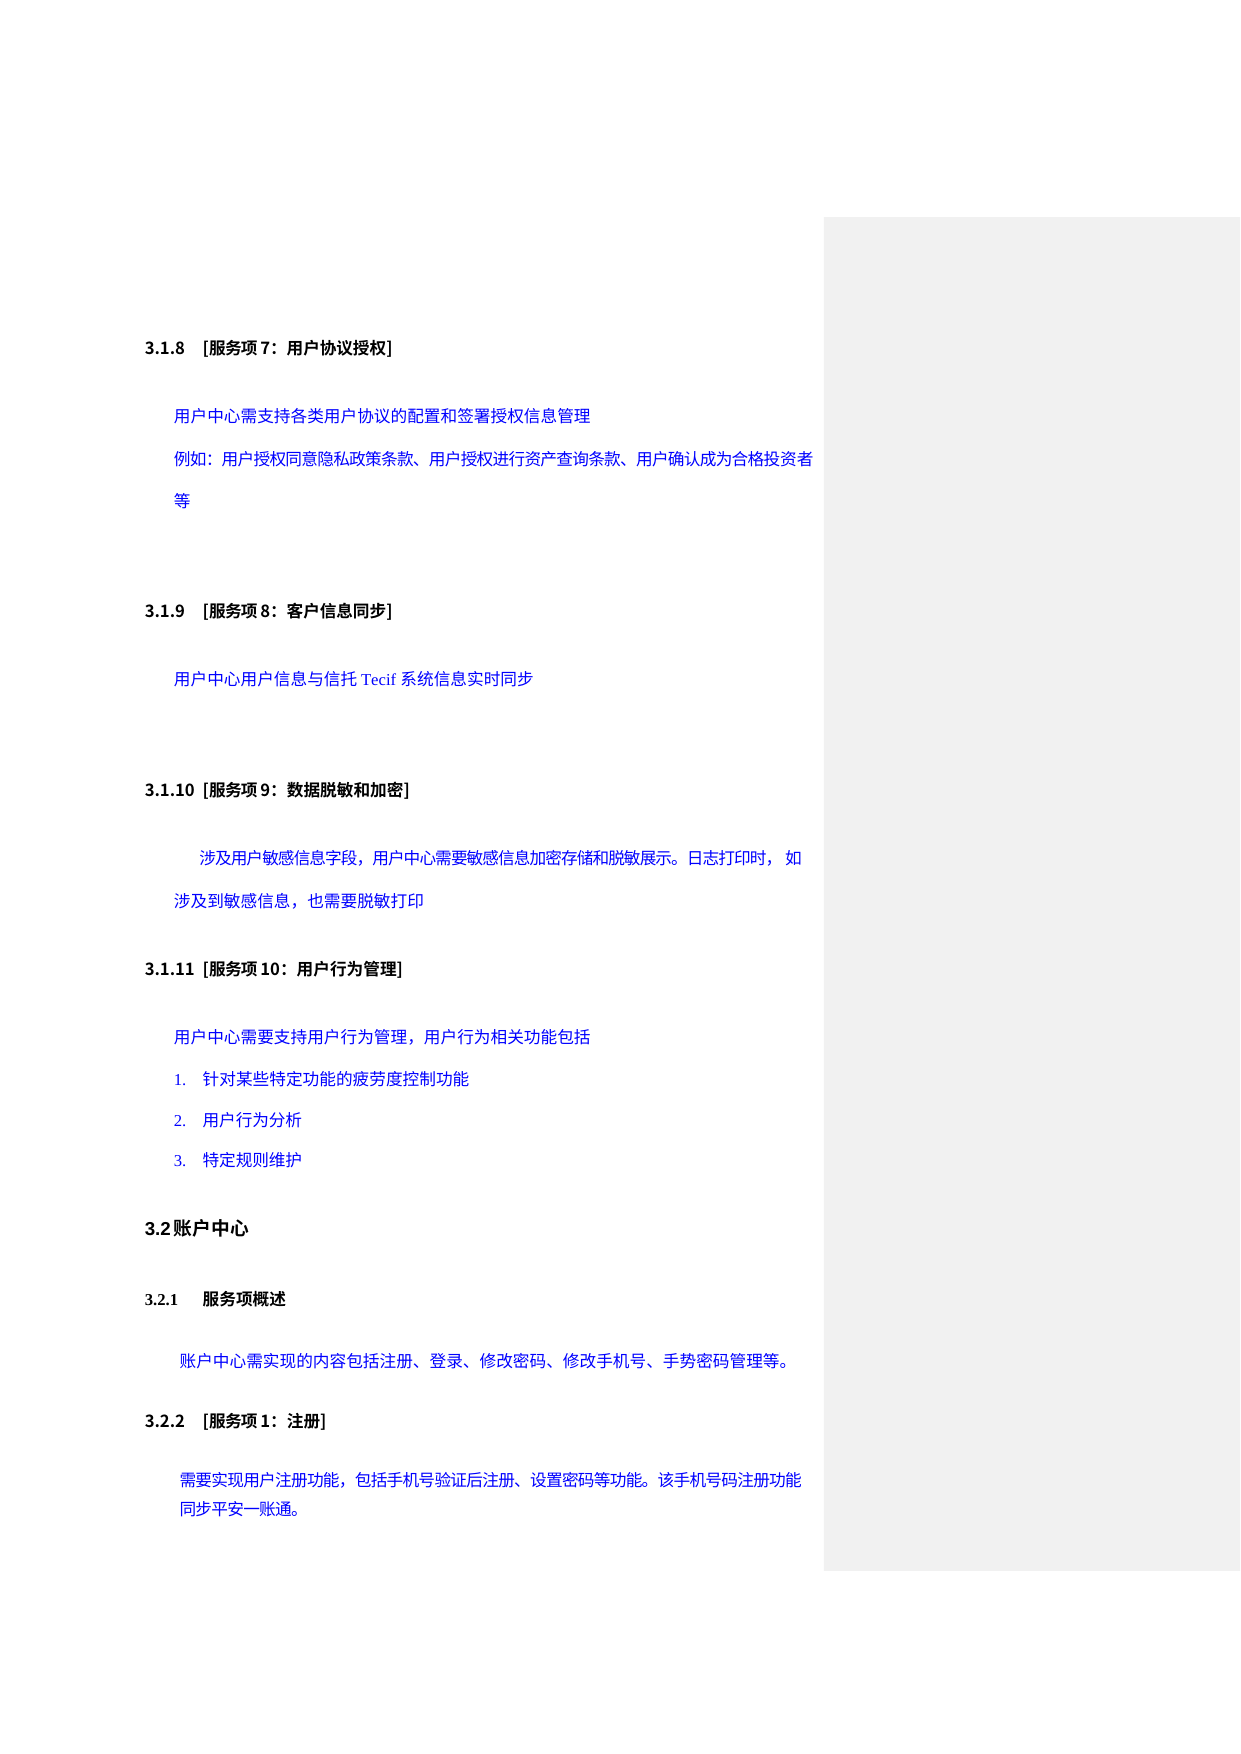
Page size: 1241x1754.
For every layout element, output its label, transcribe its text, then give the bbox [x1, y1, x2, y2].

subtitle [服务项 1：注册] [144, 1408, 823, 1432]
subtitle 服务项概述 [144, 1286, 823, 1310]
subtitle [服务项 9：数据脱敏和加密] [144, 777, 823, 801]
list 用户行为分析 [173, 1107, 823, 1131]
text 用户中心用户信息与信托 Tecif 系统信息实时同步 [174, 666, 823, 691]
text 例如：用户授权同意隐私政策条款、用户授权进行资产查询条款、用户确认成为合格投资者等 [174, 446, 813, 512]
text 涉及用户敏感信息字段，用户中心需要敏感信息加密存储和脱敏展示。日志打印时， 如涉及到敏感信息，也需要脱敏打印 [174, 845, 813, 912]
subtitle [服务项 10：用户行为管理] [144, 956, 823, 980]
text 用户中心需要支持用户行为管理，用户行为相关功能包括 [174, 1024, 823, 1048]
list 账户中心 [144, 1213, 823, 1241]
subtitle [服务项 7：用户协议授权] [144, 335, 823, 359]
subtitle [服务项 8：客户信息同步] [144, 598, 823, 623]
list 特定规则维护 [173, 1147, 823, 1171]
text 账户中心需实现的内容包括注册、登录、修改密码、修改手机号、手势密码管理等。 [179, 1348, 823, 1372]
list 针对某些特定功能的疲劳度控制功能 [173, 1066, 823, 1091]
text 用户中心需支持各类用户协议的配置和签署授权信息管理 [174, 403, 823, 427]
text 需要实现用户注册功能，包括手机号验证后注册、设置密码等功能。该手机号码注册功能同步平安一账通。 [179, 1467, 813, 1520]
